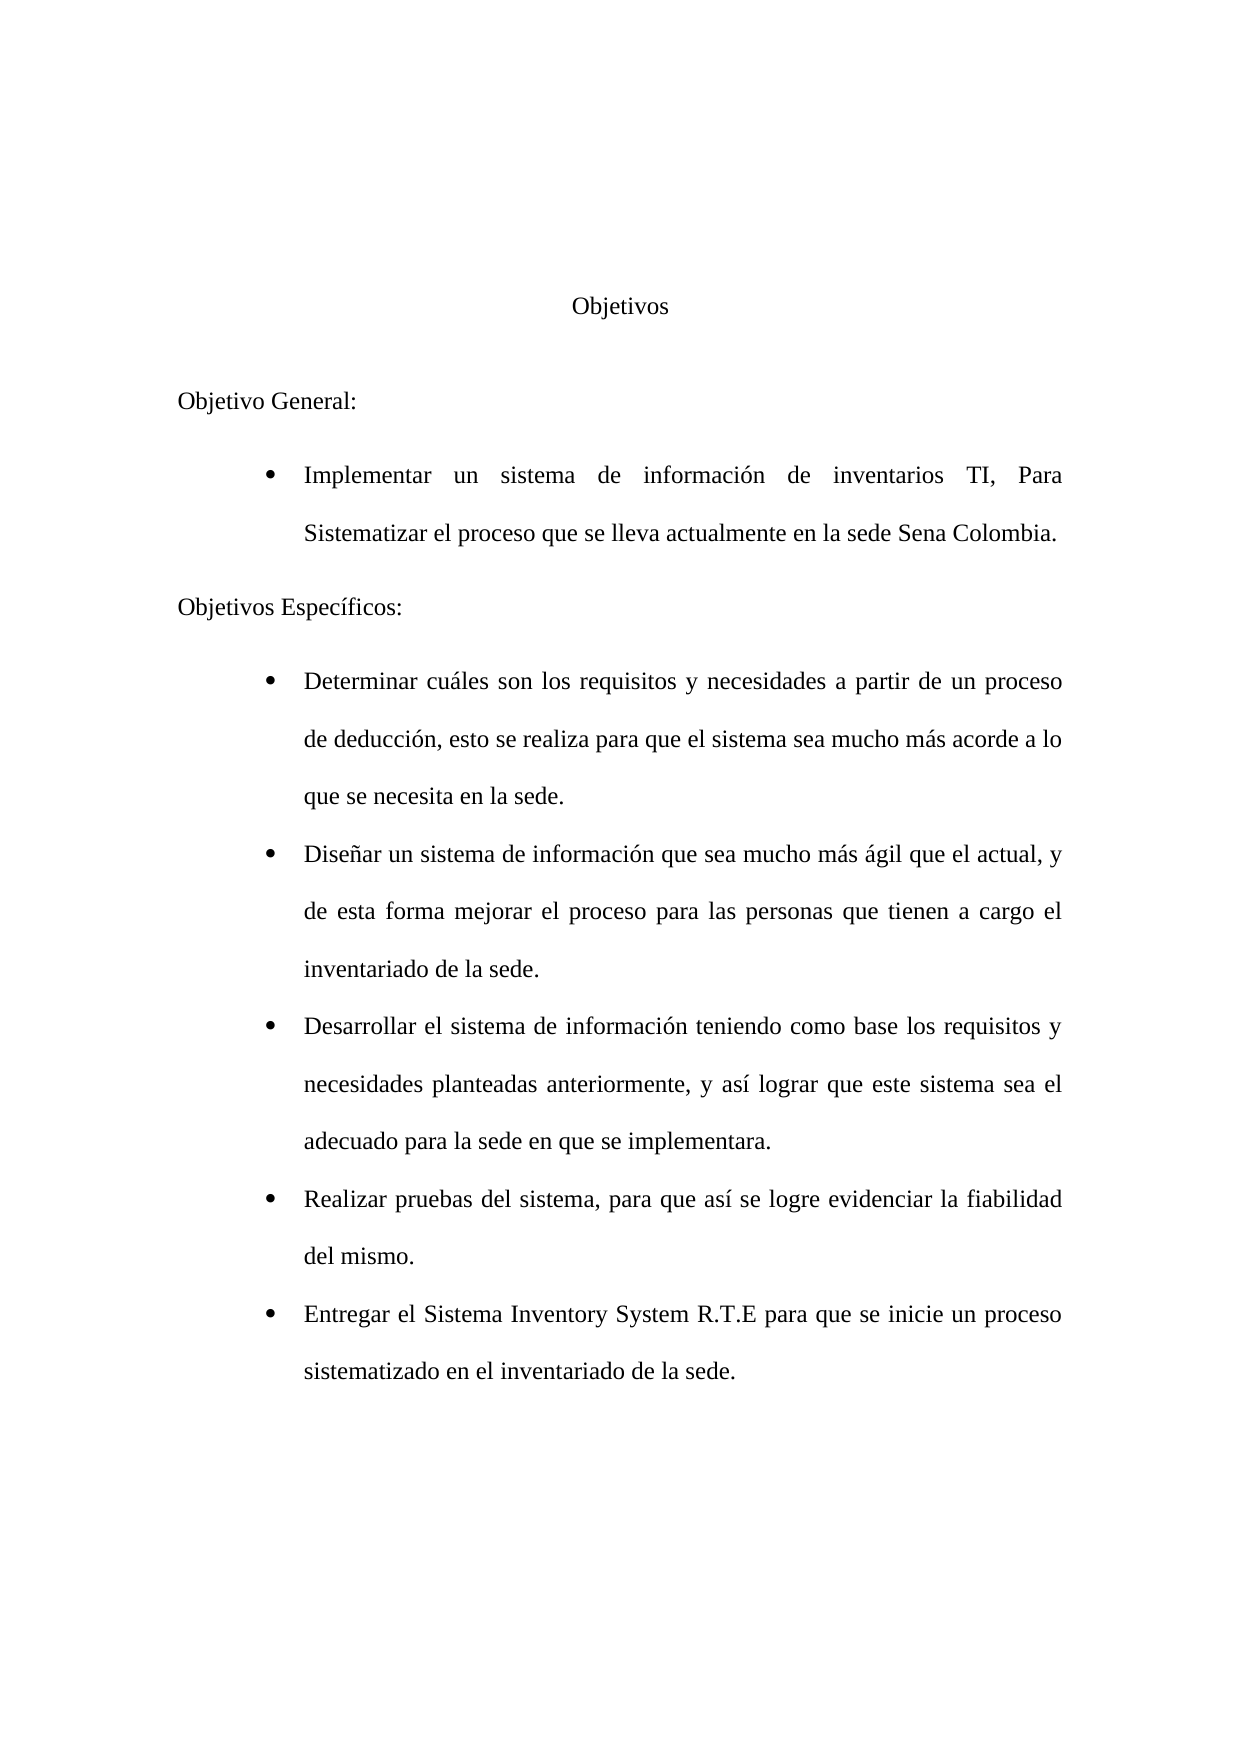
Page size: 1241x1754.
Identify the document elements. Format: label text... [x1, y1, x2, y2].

list Entregar el Sistema Inventory System R.T.E para que se inicie un proceso sistematizado en el inventariado de la sede. [266, 1299, 1063, 1385]
list Diseñar un sistema de información que sea mucho más ágil que el actual, y de esta forma mejorar el proceso para las personas que tienen a cargo el inventariado de la sede. [266, 839, 1063, 982]
list Determinar cuáles son los requisitos y necesidades a partir de un proceso de deducción, esto se realiza para que el sistema sea mucho más acorde a lo que se necesita en la sede. [266, 666, 1063, 810]
text Objetivos [177, 291, 1063, 319]
list Implementar un sistema de información de inventarios TI, Para Sistematizar el proceso que se lleva actualmente en la sede Sena Colombia. [266, 460, 1063, 547]
text Objetivo General: [177, 386, 1063, 415]
text Objetivos Específicos: [177, 592, 1063, 621]
list Desarrollar el sistema de información teniendo como base los requisitos y necesidades planteadas anteriormente, y así lograr que este sistema sea el adecuado para la sede en que se implementara. [266, 1011, 1063, 1155]
list Realizar pruebas del sistema, para que así se logre evidenciar la fiabilidad del mismo. [266, 1184, 1063, 1270]
